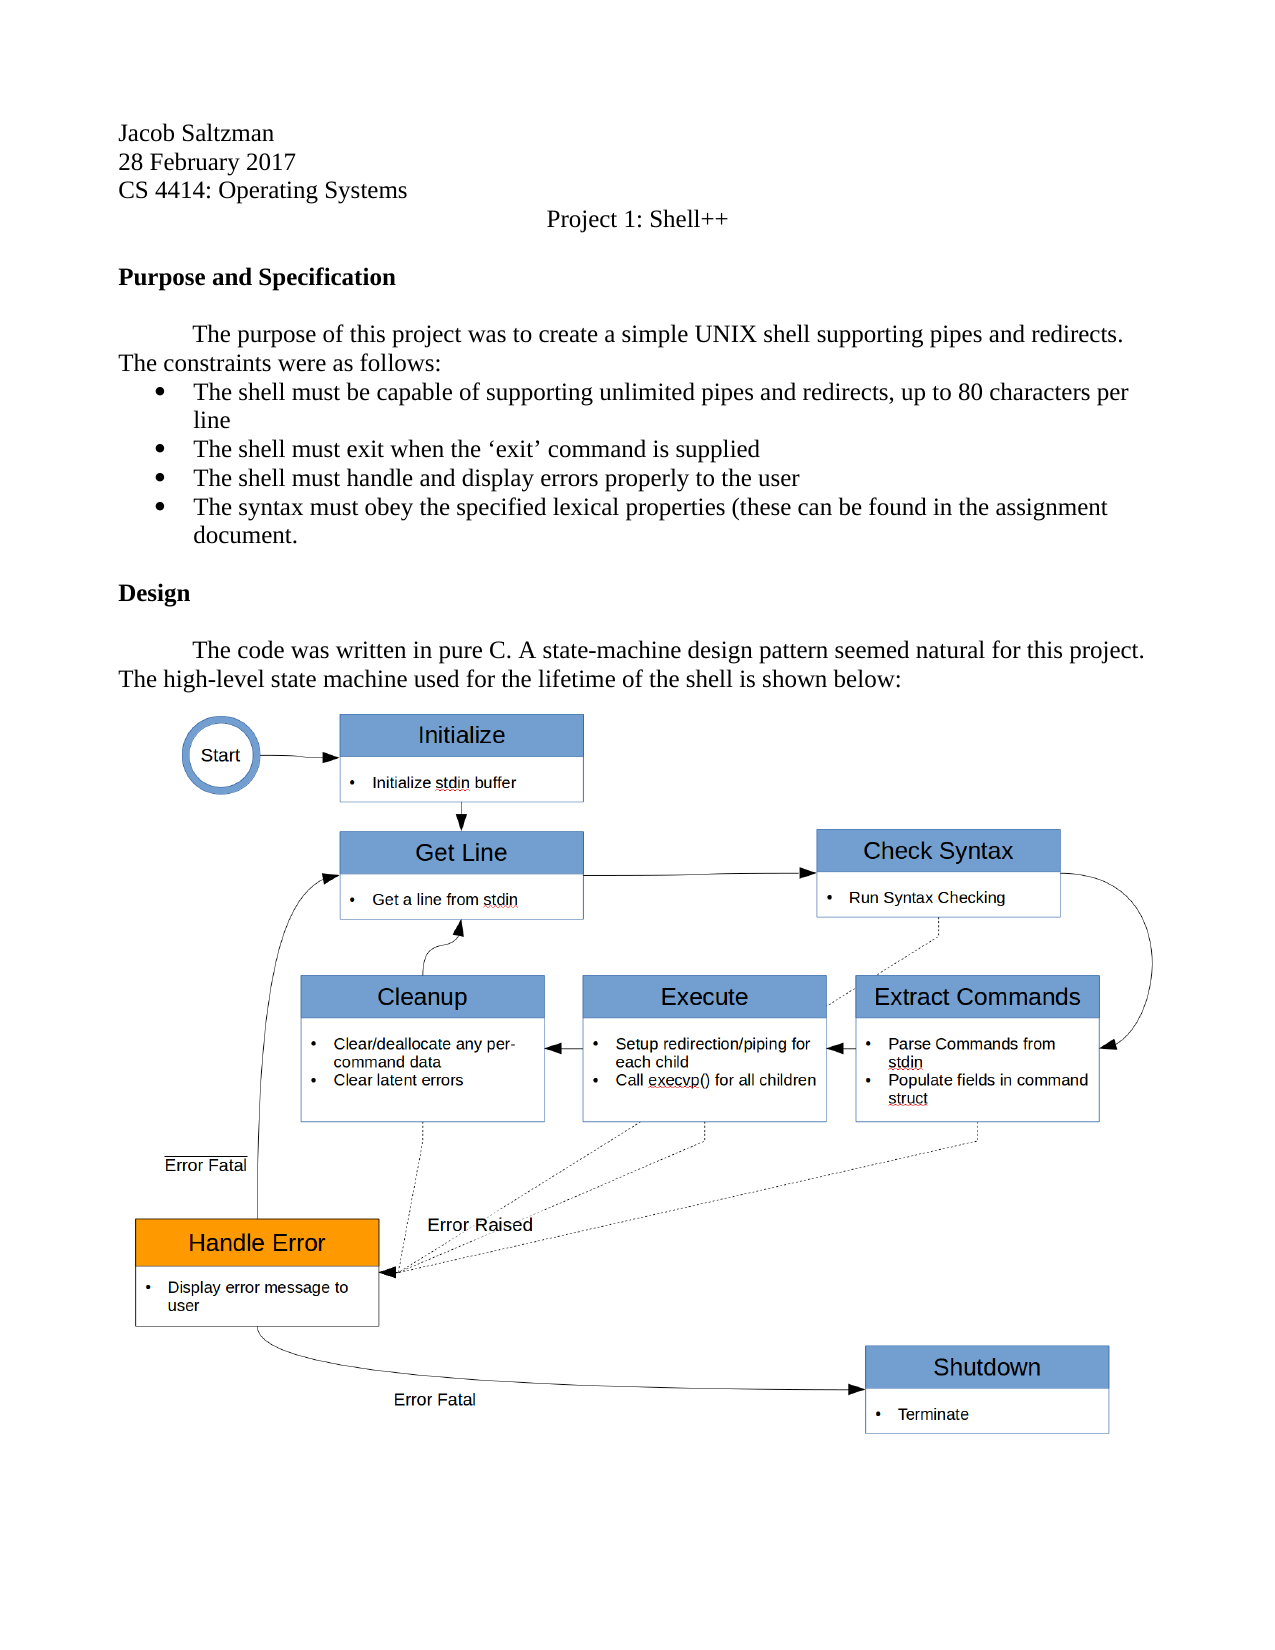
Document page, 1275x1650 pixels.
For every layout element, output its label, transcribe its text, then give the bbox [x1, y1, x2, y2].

list The shell must handle and display errors properly to the user [156, 463, 1157, 492]
text Jacob Saltzman [118, 118, 1157, 147]
text 28 February 2017 [118, 147, 1157, 176]
list The syntax must obey the specified lexical properties (these can be found in the assignment document. [156, 492, 1157, 549]
list The shell must exit when the ‘exit’ command is supplied [156, 434, 1157, 463]
text The code was written in pure C. A state-machine design pattern seemed natural for this project. The high-level state machine used for the lifetime of the shell is shown below: [118, 636, 1157, 693]
list The shell must be capable of supporting unlimited pipes and redirects, up to 80 characters per line [156, 377, 1157, 434]
text CS 4414: Operating Systems [118, 176, 1157, 204]
text The purpose of this project was to create a simple UNIX shell supporting pipes and redirects. The constraints were as follows: [118, 319, 1157, 377]
picture [118, 693, 1157, 1445]
text Purpose and Specification [118, 262, 1157, 291]
text Design [118, 578, 1157, 607]
text Project 1: Shell++ [118, 204, 1157, 233]
